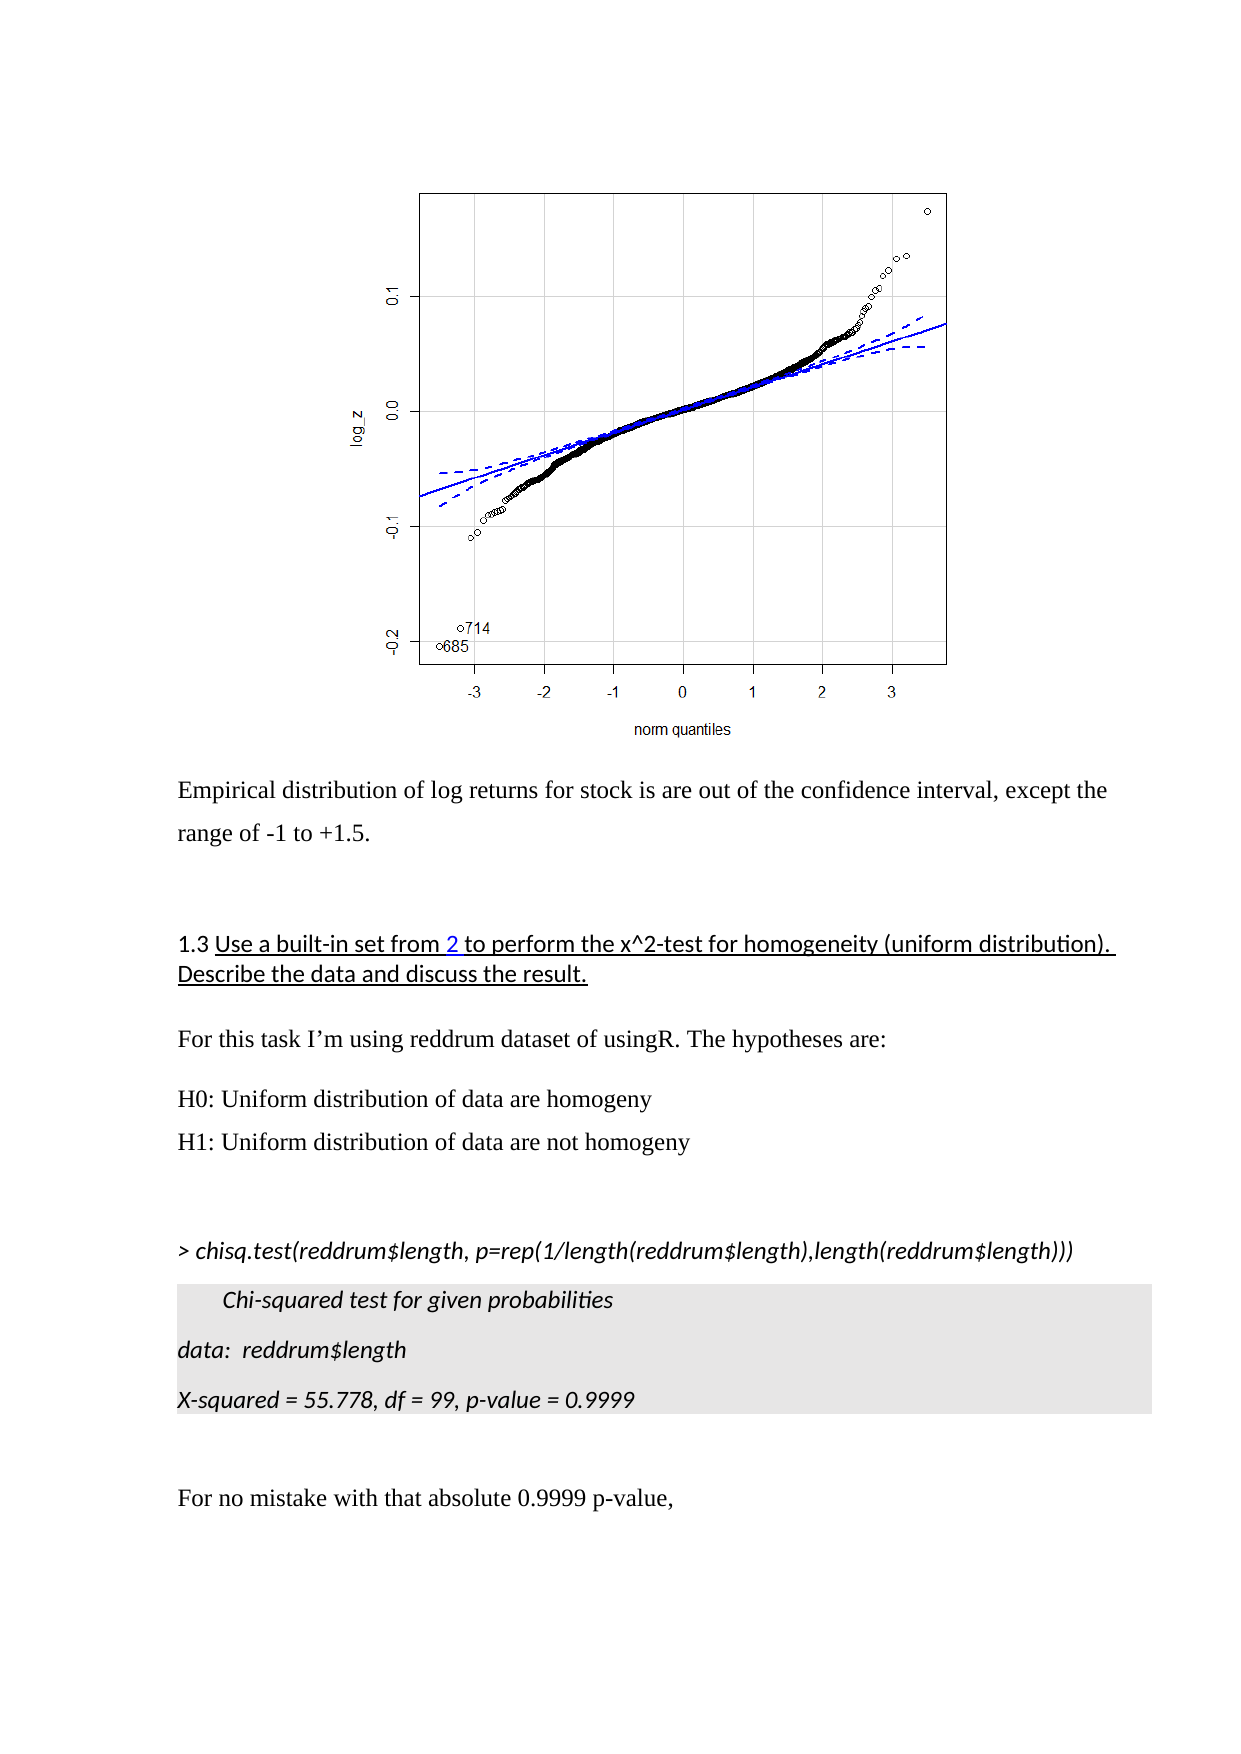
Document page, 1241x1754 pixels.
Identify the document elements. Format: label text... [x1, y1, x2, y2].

picture [344, 118, 985, 757]
text > chisq.test(reddrum$length, p=rep(1/length(reddrum$length),length(reddrum$length))) [177, 1235, 1152, 1266]
text For this task I’m using reddrum dataset of usingR. The hypotheses are: [177, 1024, 1152, 1053]
text 1.3 Use a built-in set from 2 to perform the x^2-test for homogeneity (uniform distribution). Describe the data and discuss the result. [177, 928, 1152, 989]
text Empirical distribution of log returns for stock is are out of the confidence interval, except the range of -1 to +1.5. [177, 775, 1152, 847]
text For no mistake with that absolute 0.9999 p-value, [177, 1483, 1152, 1512]
text H0: Uniform distribution of data are homogeny H1: Uniform distribution of data are not homogeny [177, 1084, 1152, 1156]
text Chi-squared test for given probabilities [177, 1284, 1152, 1315]
text X-squared = 55.778, df = 99, p-value = 0.9999 [177, 1384, 1152, 1414]
text data: reddrum$length [177, 1334, 1152, 1365]
